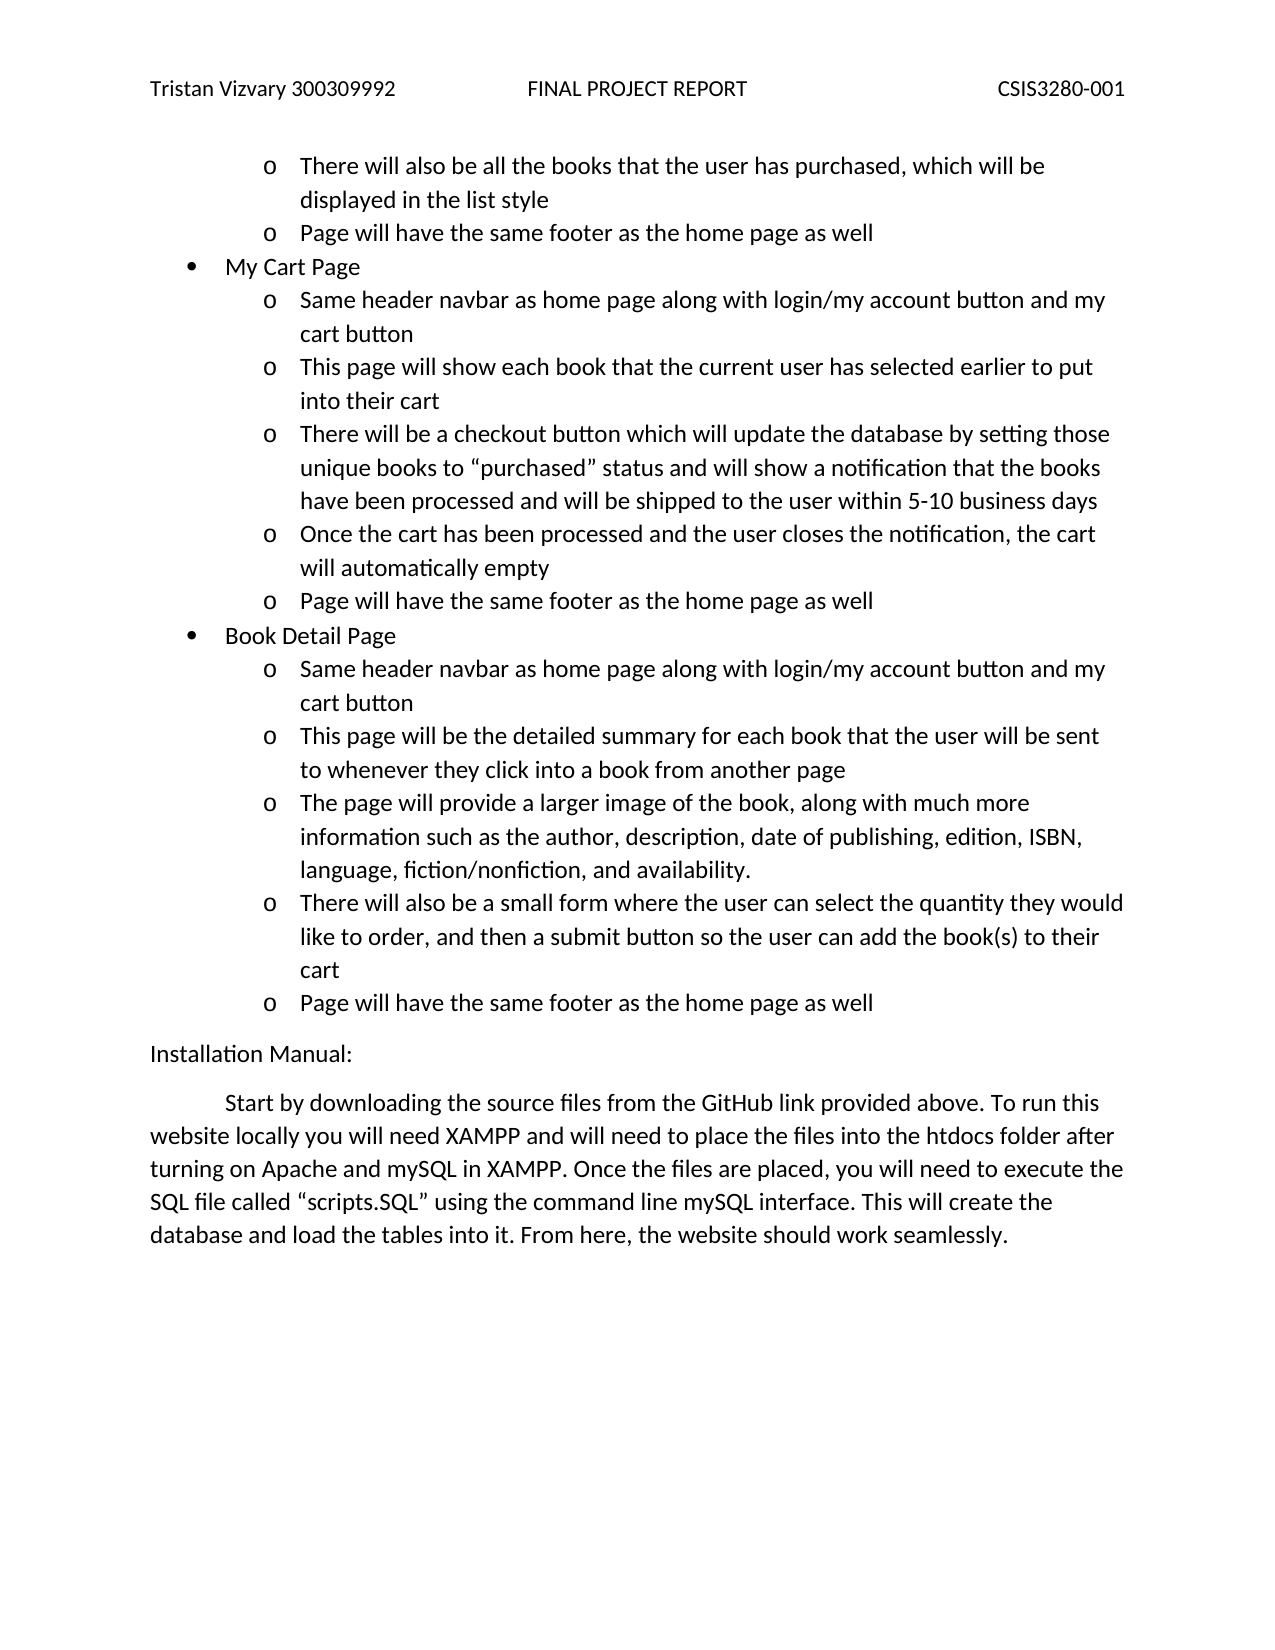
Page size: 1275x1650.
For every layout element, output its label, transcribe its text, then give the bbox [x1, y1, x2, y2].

list My Cart Page [187, 251, 1125, 282]
list There will be a checkout button which will update the database by setting those unique books to “purchased” status and will show a notification that the books have been processed and will be shipped to the user within 5-10 business days [262, 418, 1125, 516]
list Page will have the same footer as the home page as well [262, 586, 1125, 617]
list There will also be a small form where the user can select the quantity they would like to order, and then a submit button so the user can add the book(s) to their cart [262, 887, 1125, 984]
list Page will have the same footer as the home page as well [262, 217, 1125, 249]
list Same header navbar as home page along with login/my account button and my cart button [262, 653, 1125, 717]
list The page will provide a larger image of the book, along with much more information such as the author, description, date of publishing, edition, ISBN, language, fiction/nonfiction, and availability. [262, 787, 1125, 884]
text Start by downloading the source files from the GitHub link provided above. To run this website locally you will need XAMPP and will need to place the files into the htdocs folder after turning on Apache and mySQL in XAMPP. Once the files are placed, you will need to execute the SQL file called “scripts.SQL” using the command line mySQL interface. This will create the database and load the tables into it. From here, the website should work seamlessly. [150, 1087, 1125, 1249]
list This page will show each book that the current user has selected earlier to put into their cart [262, 351, 1125, 416]
list Once the cart has been processed and the user closes the notification, the cart will automatically empty [262, 518, 1125, 583]
list Book Detail Page [187, 620, 1125, 650]
list There will also be all the books that the user has purchased, which will be displayed in the list style [262, 150, 1125, 215]
list Same header navbar as home page along with login/my account button and my cart button [262, 284, 1125, 349]
text Installation Manual: [150, 1038, 1125, 1068]
list This page will be the detailed summary for each book that the user will be sent to whenever they click into a book from another page [262, 720, 1125, 784]
list Page will have the same footer as the home page as well [262, 987, 1125, 1019]
